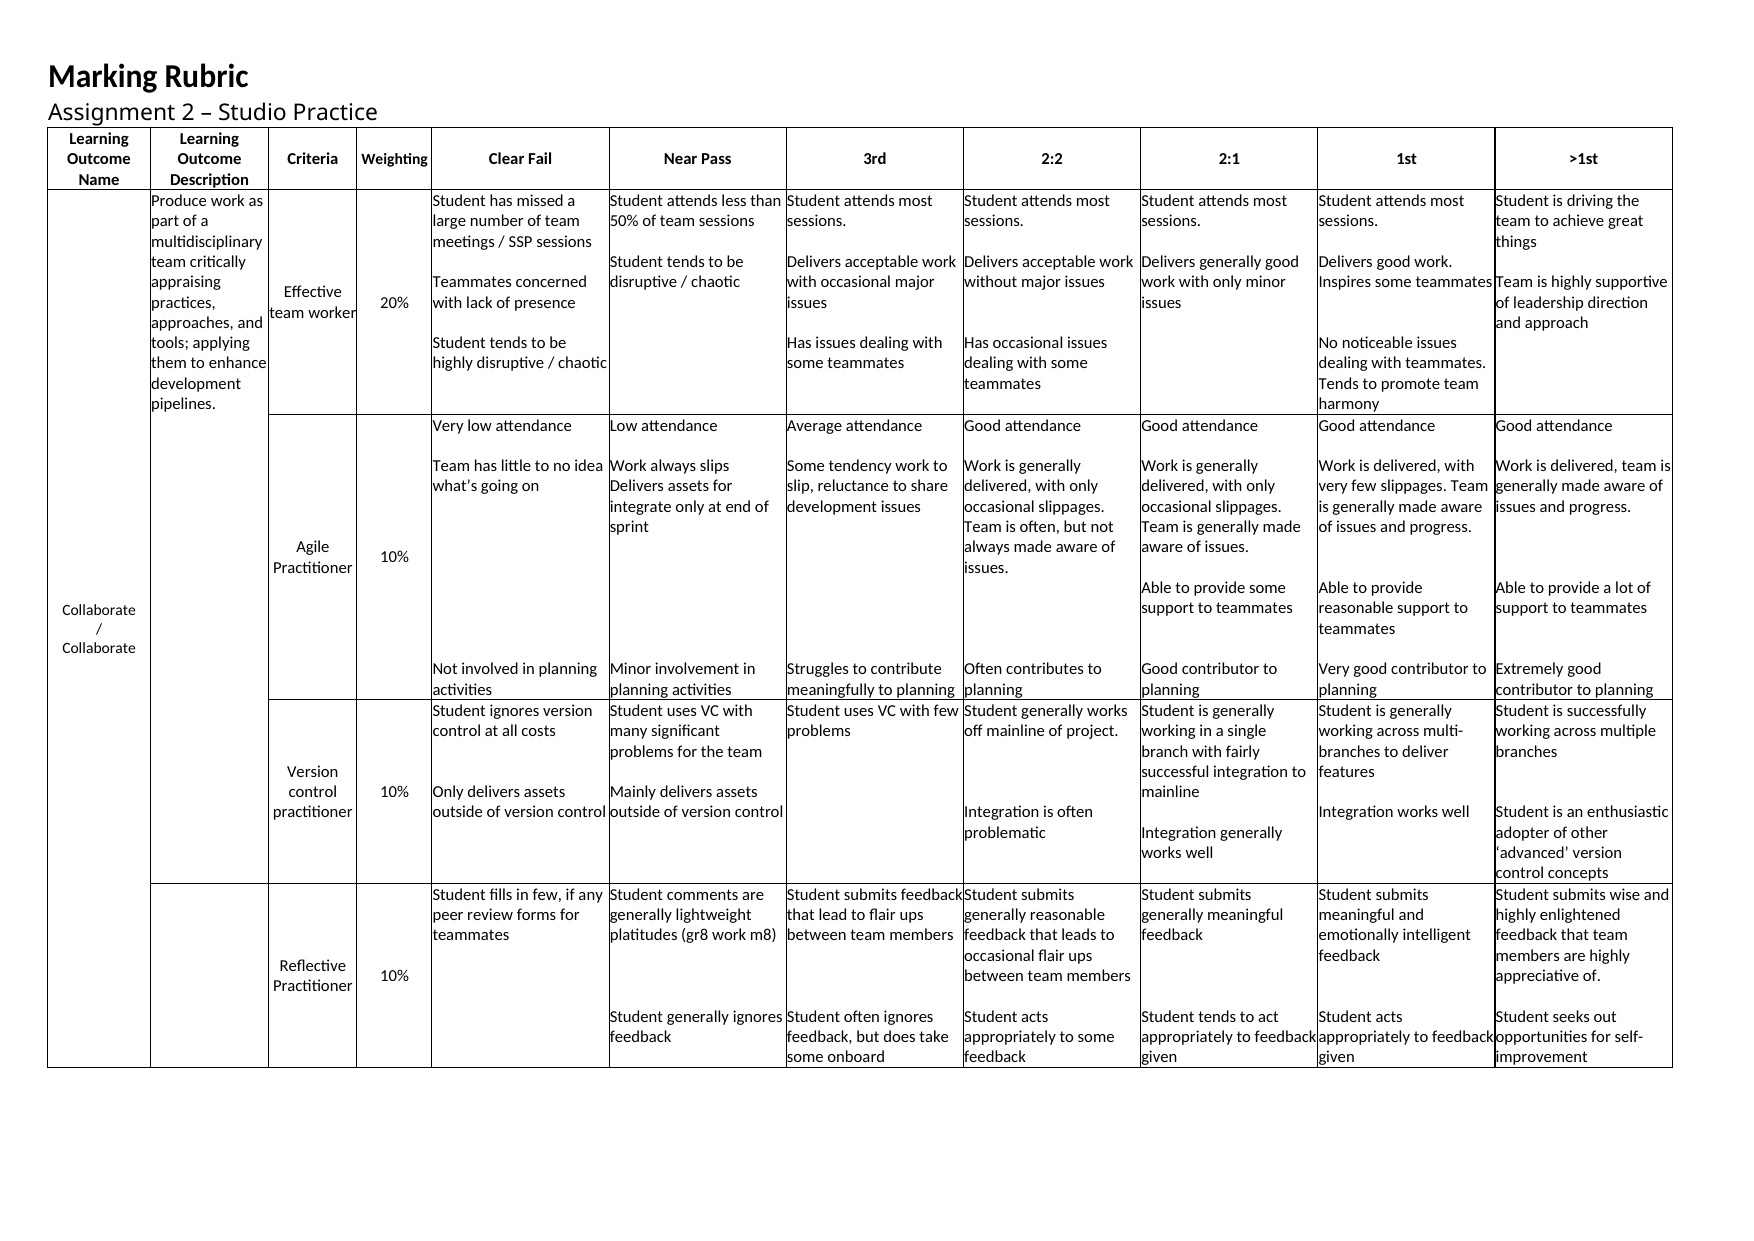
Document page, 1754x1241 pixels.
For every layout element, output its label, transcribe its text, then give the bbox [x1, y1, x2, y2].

table_header 3rd [787, 128, 963, 189]
table_cell Student attends most sessions. Delivers generally good work with only minor issues [1141, 190, 1317, 414]
table_cell Very low attendance Team has little to no idea what’s going on Not involved in planning activities [432, 415, 609, 699]
table_cell Student submits generally reasonable feedback that leads to occasional flair ups between team members Student acts appropriately to some feedback [964, 884, 1140, 1067]
table_cell Student comments are generally lightweight platitudes (gr8 work m8) Student generally ignores feedback [610, 884, 786, 1067]
table_cell Student is successfully working across multiple branches Student is an enthusiastic adopter of other ‘advanced’ version control concepts [1496, 700, 1672, 883]
table_header 1st [1318, 128, 1494, 189]
table_cell Version control practitioner [269, 700, 356, 883]
table_cell Student attends most sessions. Delivers acceptable work with occasional major issues Has issues dealing with some teammates [787, 190, 963, 414]
table_cell Student attends less than 50% of team sessions Student tends to be disruptive / chaotic [610, 190, 786, 414]
table_cell Student has missed a large number of team meetings / SSP sessions Teammates concerned with lack of presence Student tends to be highly disruptive / chaotic [432, 190, 609, 414]
table_cell Good attendance Work is generally delivered, with only occasional slippages. Team is generally made aware of issues. Able to provide some support to teammates Good contributor to planning [1141, 415, 1317, 699]
table_cell [151, 884, 268, 1067]
table_cell Student uses VC with few problems [787, 700, 963, 883]
table_cell Student attends most sessions. Delivers good work. Inspires some teammates No noticeable issues dealing with teammates. Tends to promote team harmony [1318, 190, 1494, 414]
table_cell 10% [357, 884, 431, 1067]
table_cell Student attends most sessions. Delivers acceptable work without major issues Has occasional issues dealing with some teammates [964, 190, 1140, 414]
table_header Near Pass [610, 128, 786, 189]
table_header >1st [1496, 128, 1672, 189]
table_cell Average attendance Some tendency work to slip, reluctance to share development issues Struggles to contribute meaningfully to planning [787, 415, 963, 699]
table_cell Student submits feedback that lead to flair ups between team members Student often ignores feedback, but does take some onboard [787, 884, 963, 1067]
table_header Learning Outcome Description [151, 128, 268, 189]
table_cell Student generally works off mainline of project. Integration is often problematic [964, 700, 1140, 883]
table_cell Good attendance Work is delivered, team is generally made aware of issues and progress. Able to provide a lot of support to teammates Extremely good contributor to planning [1496, 415, 1672, 699]
table_cell Student fills in few, if any peer review forms for teammates [432, 884, 609, 1067]
table_cell Student submits wise and highly enlightened feedback that team members are highly appreciative of. Student seeks out opportunities for self-improvement [1496, 884, 1672, 1067]
table_cell 10% [357, 415, 431, 699]
table_cell Low attendance Work always slips Delivers assets for integrate only at end of sprint Minor involvement in planning activities [610, 415, 786, 699]
table_cell Student uses VC with many significant problems for the team Mainly delivers assets outside of version control [610, 700, 786, 883]
table_cell 10% [357, 700, 431, 883]
table_cell Student submits generally meaningful feedback Student tends to act appropriately to feedback given [1141, 884, 1317, 1067]
table_cell Student ignores version control at all costs Only delivers assets outside of version control [432, 700, 609, 883]
table_cell Student is driving the team to achieve great things Team is highly supportive of leadership direction and approach [1496, 190, 1672, 414]
table_cell Good attendance Work is delivered, with very few slippages. Team is generally made aware of issues and progress. Able to provide reasonable support to teammates Very good contributor to planning [1318, 415, 1494, 699]
table_cell Good attendance Work is generally delivered, with only occasional slippages. Team is often, but not always made aware of issues. Often contributes to planning [964, 415, 1140, 699]
table_cell Student is generally working across multi-branches to deliver features Integration works well [1318, 700, 1494, 883]
text Assignment 2 – Studio Practice [48, 96, 1718, 127]
table_cell Agile Practitioner [269, 415, 356, 699]
table_cell Collaborate / Collaborate [48, 190, 150, 1067]
subtitle Marking Rubric [48, 55, 1718, 96]
table_header 2:1 [1141, 128, 1317, 189]
table_header Clear Fail [432, 128, 609, 189]
table_cell Student is generally working in a single branch with fairly successful integration to mainline Integration generally works well [1141, 700, 1317, 883]
table_cell 20% [357, 190, 431, 414]
table_header Learning Outcome Name [48, 128, 150, 189]
table_header Criteria [269, 128, 356, 189]
table_cell Reflective Practitioner [269, 884, 356, 1067]
table_header 2:2 [964, 128, 1140, 189]
table_cell Student submits meaningful and emotionally intelligent feedback Student acts appropriately to feedback given [1318, 884, 1494, 1067]
table_cell Effective team worker [269, 190, 356, 414]
table_header Weighting [357, 128, 431, 189]
